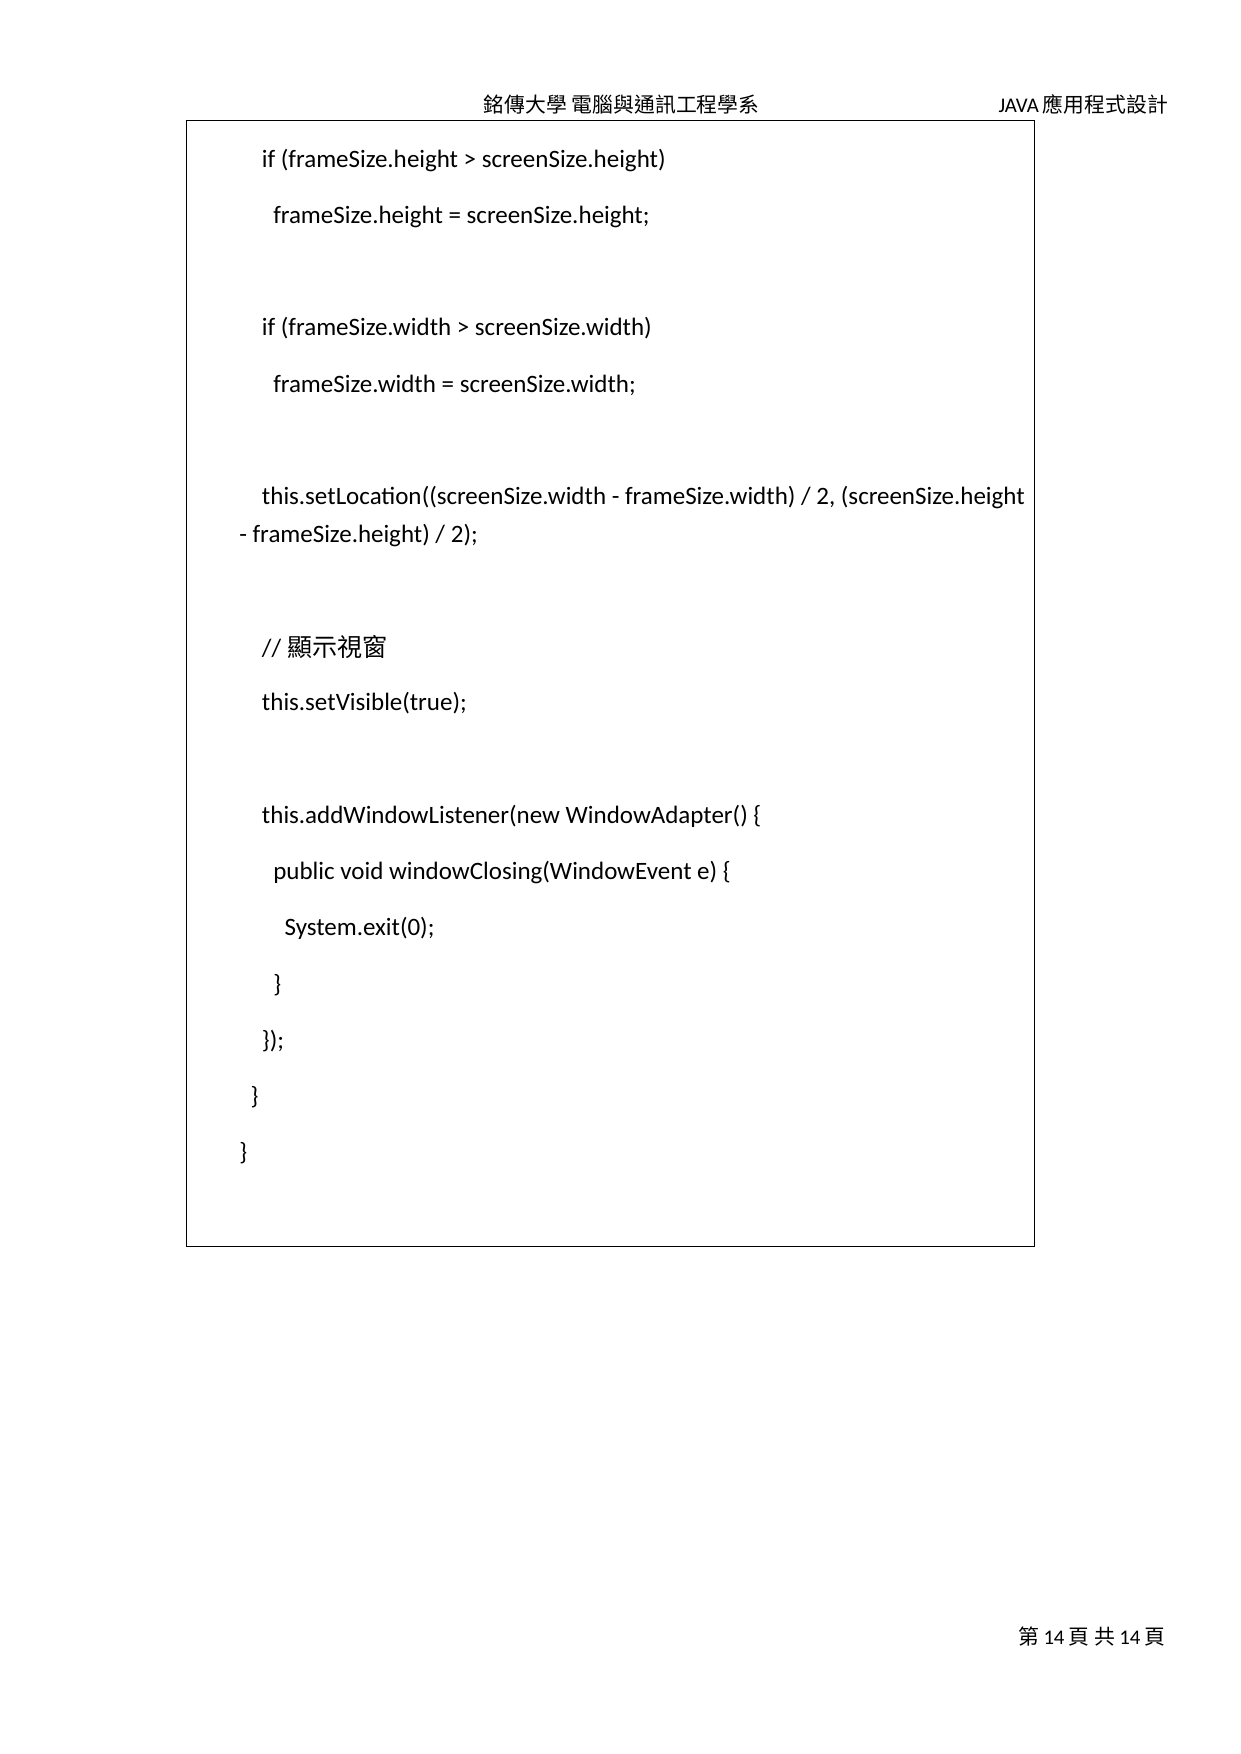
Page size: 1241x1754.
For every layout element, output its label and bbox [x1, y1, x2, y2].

table_header [187, 121, 1034, 1246]
